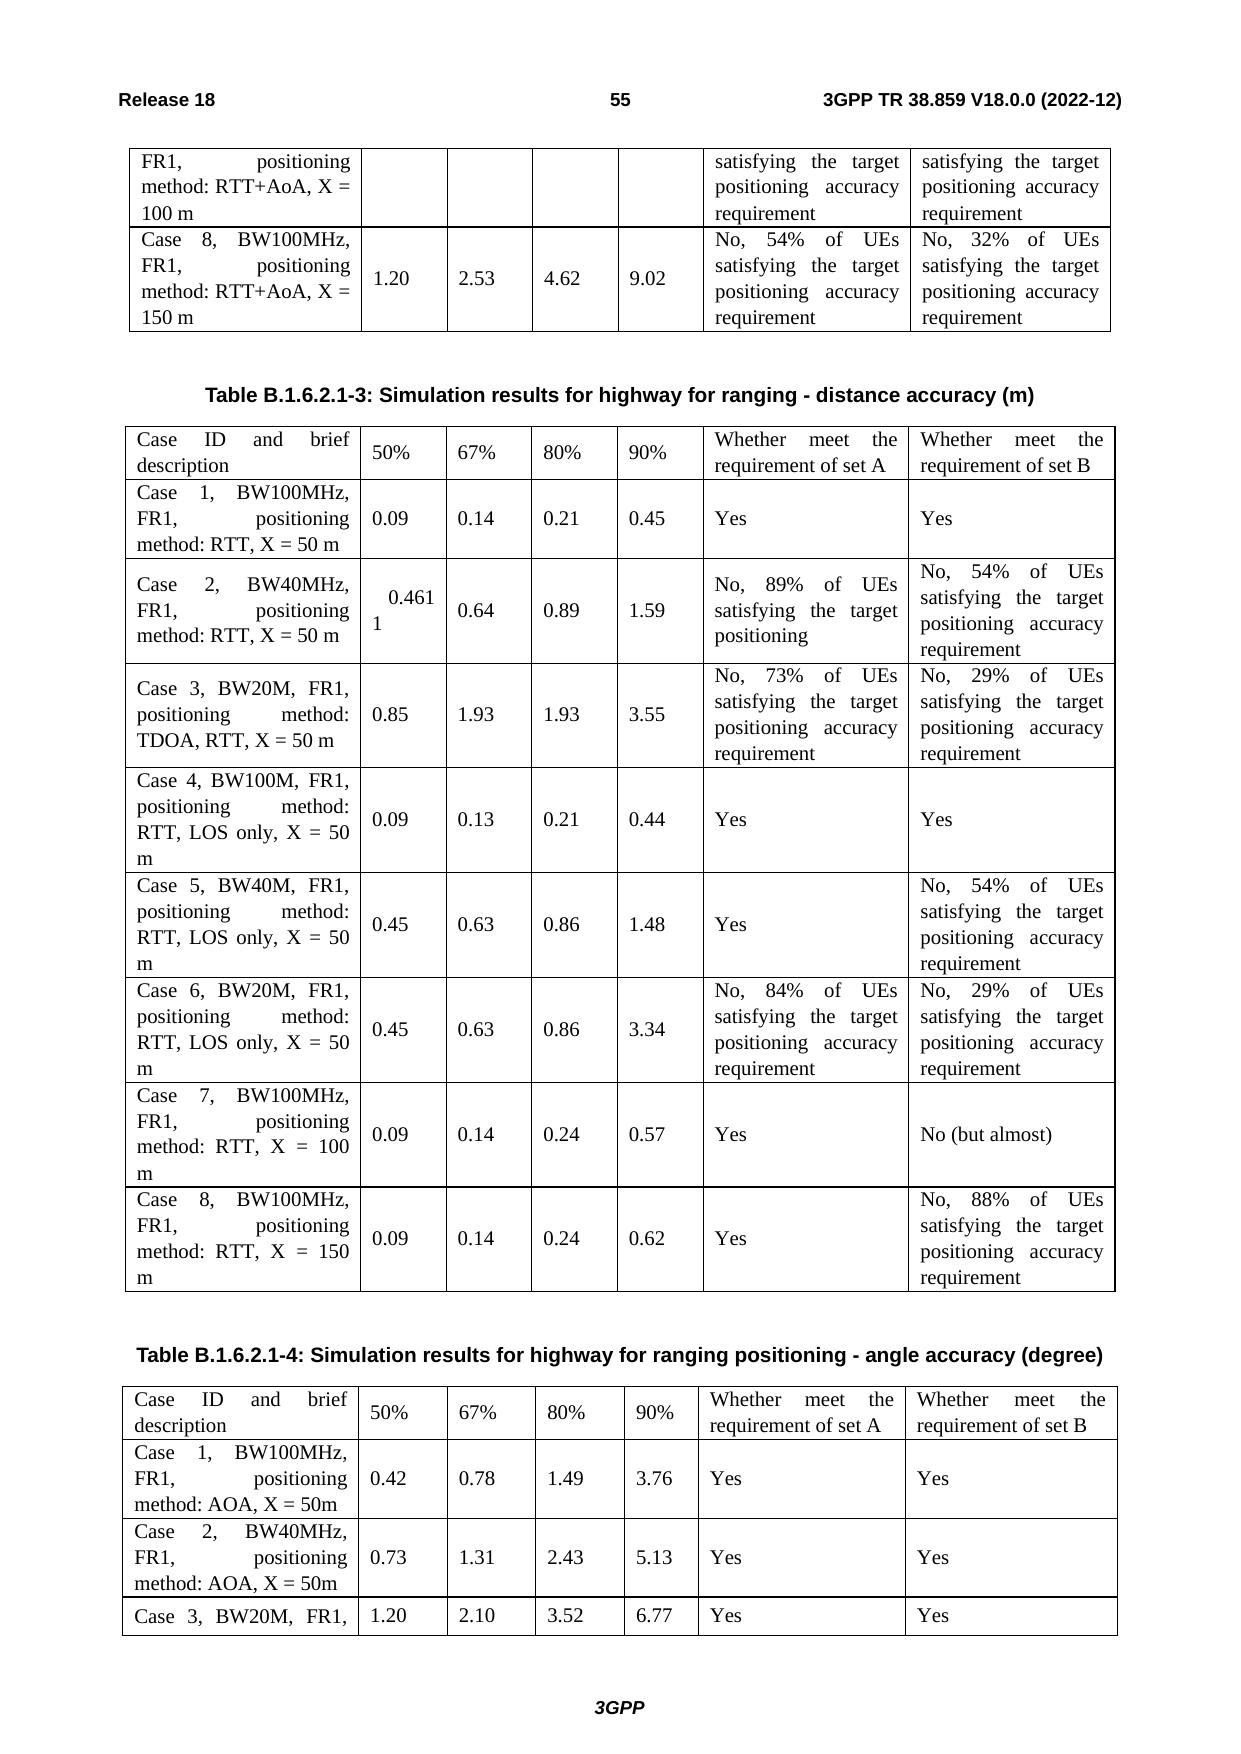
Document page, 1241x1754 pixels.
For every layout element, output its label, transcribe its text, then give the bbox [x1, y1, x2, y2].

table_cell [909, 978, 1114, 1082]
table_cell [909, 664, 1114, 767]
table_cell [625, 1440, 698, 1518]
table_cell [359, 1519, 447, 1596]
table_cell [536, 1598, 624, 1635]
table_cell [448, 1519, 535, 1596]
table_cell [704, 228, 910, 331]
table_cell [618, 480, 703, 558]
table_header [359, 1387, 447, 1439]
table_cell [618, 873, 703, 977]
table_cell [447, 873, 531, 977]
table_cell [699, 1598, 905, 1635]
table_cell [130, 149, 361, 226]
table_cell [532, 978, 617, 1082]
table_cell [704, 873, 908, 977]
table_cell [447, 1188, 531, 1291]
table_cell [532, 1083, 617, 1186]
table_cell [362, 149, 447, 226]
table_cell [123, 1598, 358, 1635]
text Table B.1.6.2.1-4: Simulation results for highway for ranging positioning - angle accuracy (degree) [118, 1343, 1122, 1367]
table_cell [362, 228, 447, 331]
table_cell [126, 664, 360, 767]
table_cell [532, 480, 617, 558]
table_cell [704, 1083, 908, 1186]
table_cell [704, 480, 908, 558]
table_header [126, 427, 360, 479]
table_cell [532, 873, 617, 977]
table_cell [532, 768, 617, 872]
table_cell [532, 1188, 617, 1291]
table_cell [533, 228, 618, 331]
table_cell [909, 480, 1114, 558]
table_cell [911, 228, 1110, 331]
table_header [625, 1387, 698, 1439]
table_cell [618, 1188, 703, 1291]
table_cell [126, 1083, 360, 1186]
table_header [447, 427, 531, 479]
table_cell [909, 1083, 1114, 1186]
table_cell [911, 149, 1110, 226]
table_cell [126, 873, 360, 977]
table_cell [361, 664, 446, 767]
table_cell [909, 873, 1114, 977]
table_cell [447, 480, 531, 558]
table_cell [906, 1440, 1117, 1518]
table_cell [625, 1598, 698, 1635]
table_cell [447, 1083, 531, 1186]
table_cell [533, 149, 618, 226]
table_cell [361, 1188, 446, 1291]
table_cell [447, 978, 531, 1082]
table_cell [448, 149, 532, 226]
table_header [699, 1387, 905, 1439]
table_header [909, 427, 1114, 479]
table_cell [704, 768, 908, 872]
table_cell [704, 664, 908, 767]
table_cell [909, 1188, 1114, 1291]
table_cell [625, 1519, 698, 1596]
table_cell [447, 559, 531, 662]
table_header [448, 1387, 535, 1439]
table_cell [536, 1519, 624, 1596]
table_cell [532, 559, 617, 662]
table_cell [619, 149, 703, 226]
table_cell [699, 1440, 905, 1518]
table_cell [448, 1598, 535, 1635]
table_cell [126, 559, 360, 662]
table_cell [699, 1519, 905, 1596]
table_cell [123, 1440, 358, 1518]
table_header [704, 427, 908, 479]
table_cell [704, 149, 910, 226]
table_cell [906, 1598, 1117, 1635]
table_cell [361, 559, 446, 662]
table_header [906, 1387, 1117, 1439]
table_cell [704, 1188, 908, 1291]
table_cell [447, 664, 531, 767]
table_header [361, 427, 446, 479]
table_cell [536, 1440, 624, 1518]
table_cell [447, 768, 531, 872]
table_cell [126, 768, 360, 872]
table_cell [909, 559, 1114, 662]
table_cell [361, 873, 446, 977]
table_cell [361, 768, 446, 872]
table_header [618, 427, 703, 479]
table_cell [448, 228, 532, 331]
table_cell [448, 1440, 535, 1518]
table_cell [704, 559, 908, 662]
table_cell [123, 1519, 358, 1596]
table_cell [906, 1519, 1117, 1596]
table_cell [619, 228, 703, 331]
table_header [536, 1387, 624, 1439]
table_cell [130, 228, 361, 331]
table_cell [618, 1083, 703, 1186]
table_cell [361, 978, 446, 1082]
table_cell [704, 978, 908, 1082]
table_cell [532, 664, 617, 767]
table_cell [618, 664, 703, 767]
text Table B.1.6.2.1-3: Simulation results for highway for ranging - distance accuracy (m) [118, 383, 1122, 407]
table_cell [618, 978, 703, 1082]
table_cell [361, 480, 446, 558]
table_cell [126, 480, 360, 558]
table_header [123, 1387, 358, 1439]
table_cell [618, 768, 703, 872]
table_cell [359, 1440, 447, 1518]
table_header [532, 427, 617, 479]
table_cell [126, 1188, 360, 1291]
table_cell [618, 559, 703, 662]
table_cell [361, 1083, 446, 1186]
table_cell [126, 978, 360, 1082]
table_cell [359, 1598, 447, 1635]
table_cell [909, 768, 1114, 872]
